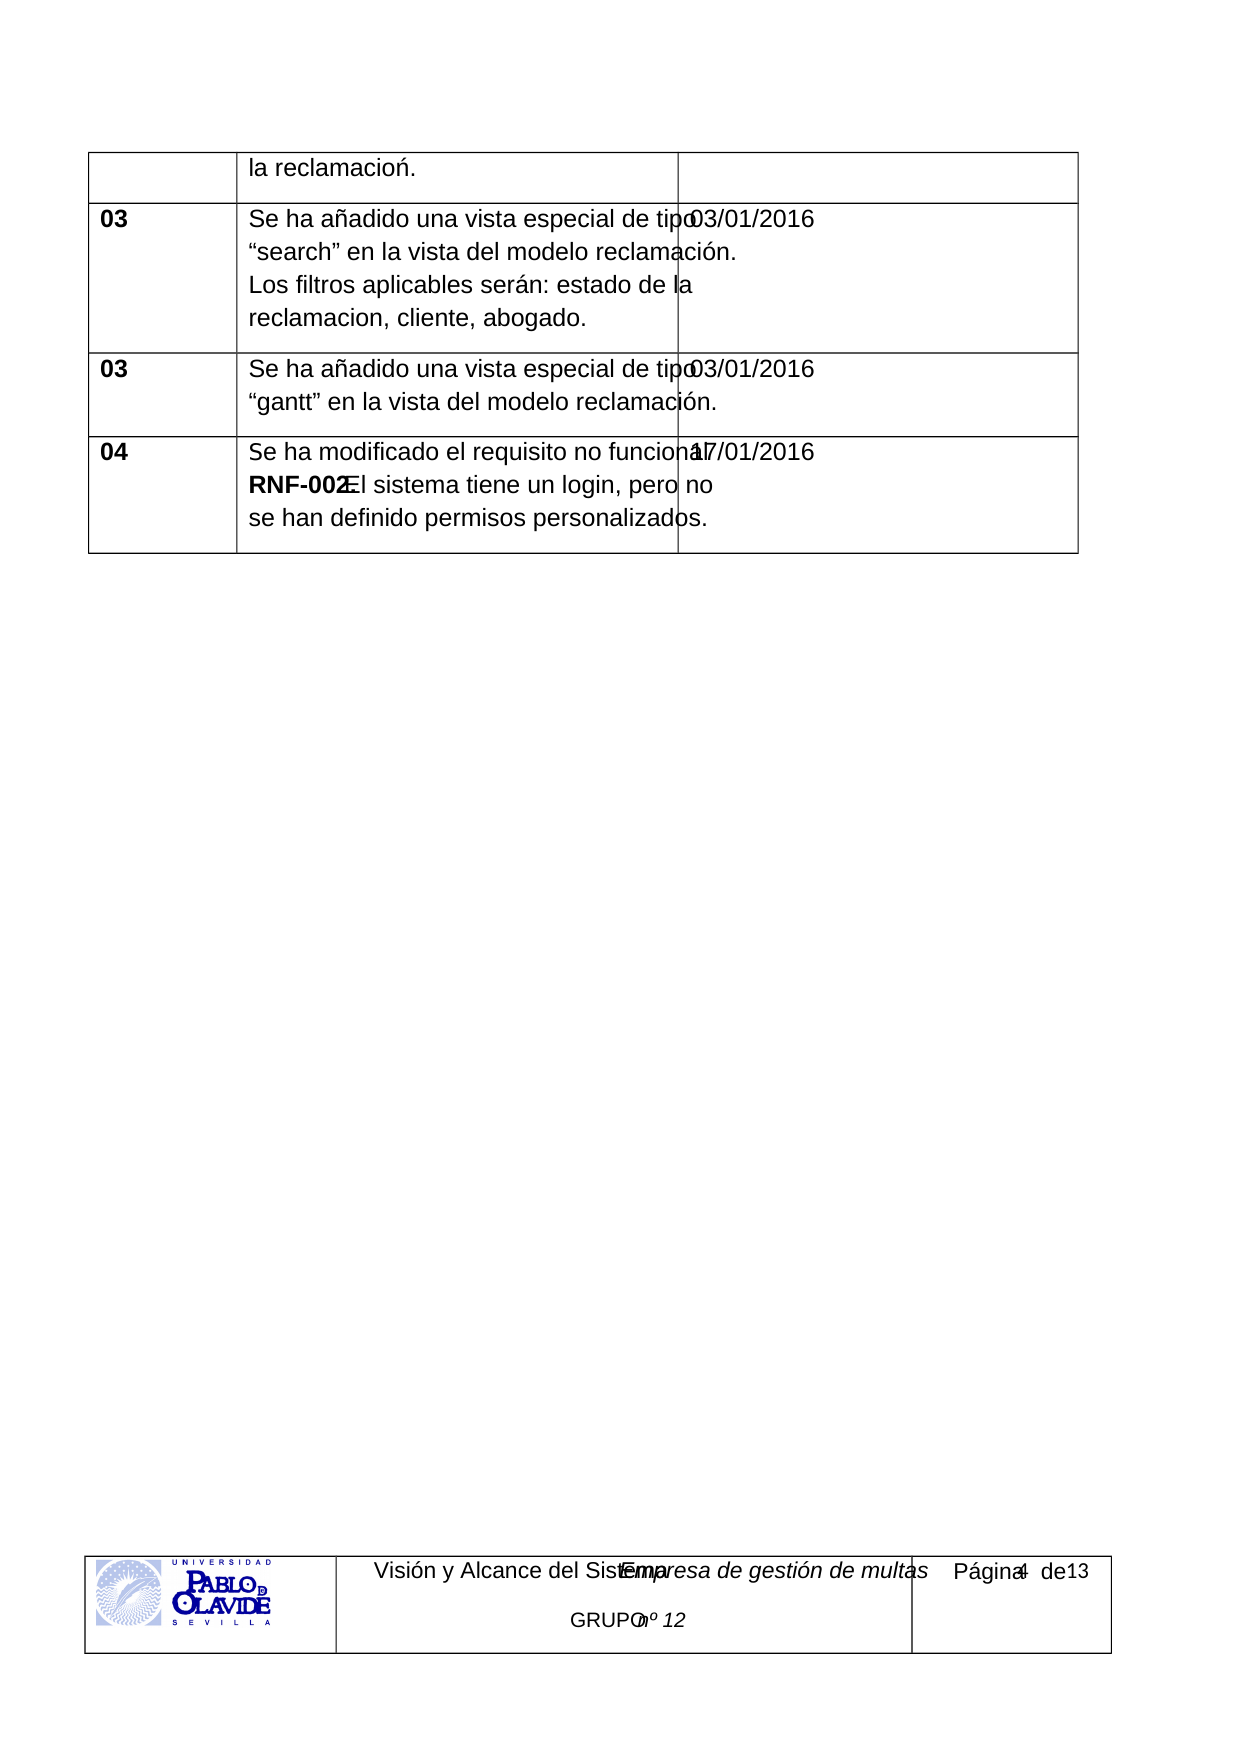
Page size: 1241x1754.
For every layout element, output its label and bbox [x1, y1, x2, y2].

picture [95, 1556, 271, 1628]
